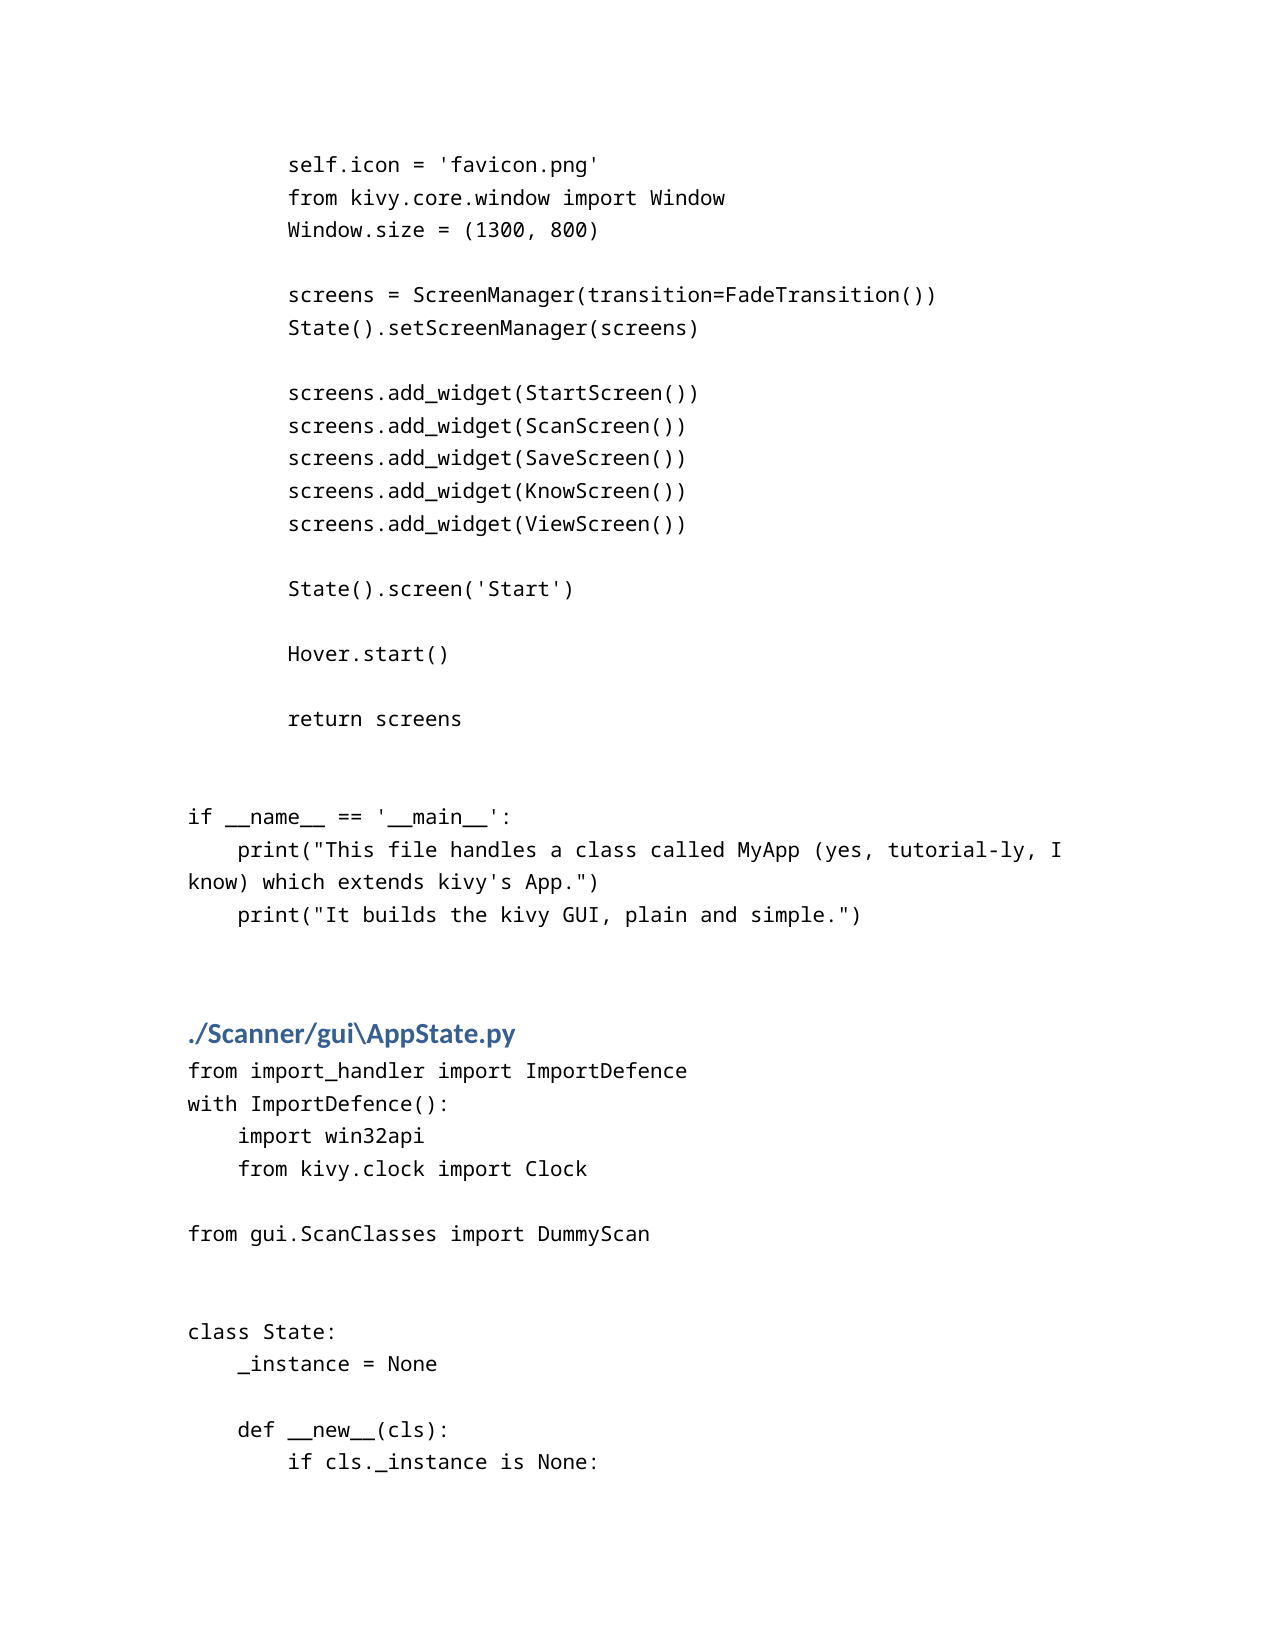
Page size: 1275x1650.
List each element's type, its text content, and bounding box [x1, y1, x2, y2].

subtitle ./Scanner/gui\AppState.py [187, 1015, 1087, 1051]
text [187, 150, 1087, 961]
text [187, 1056, 1087, 1476]
